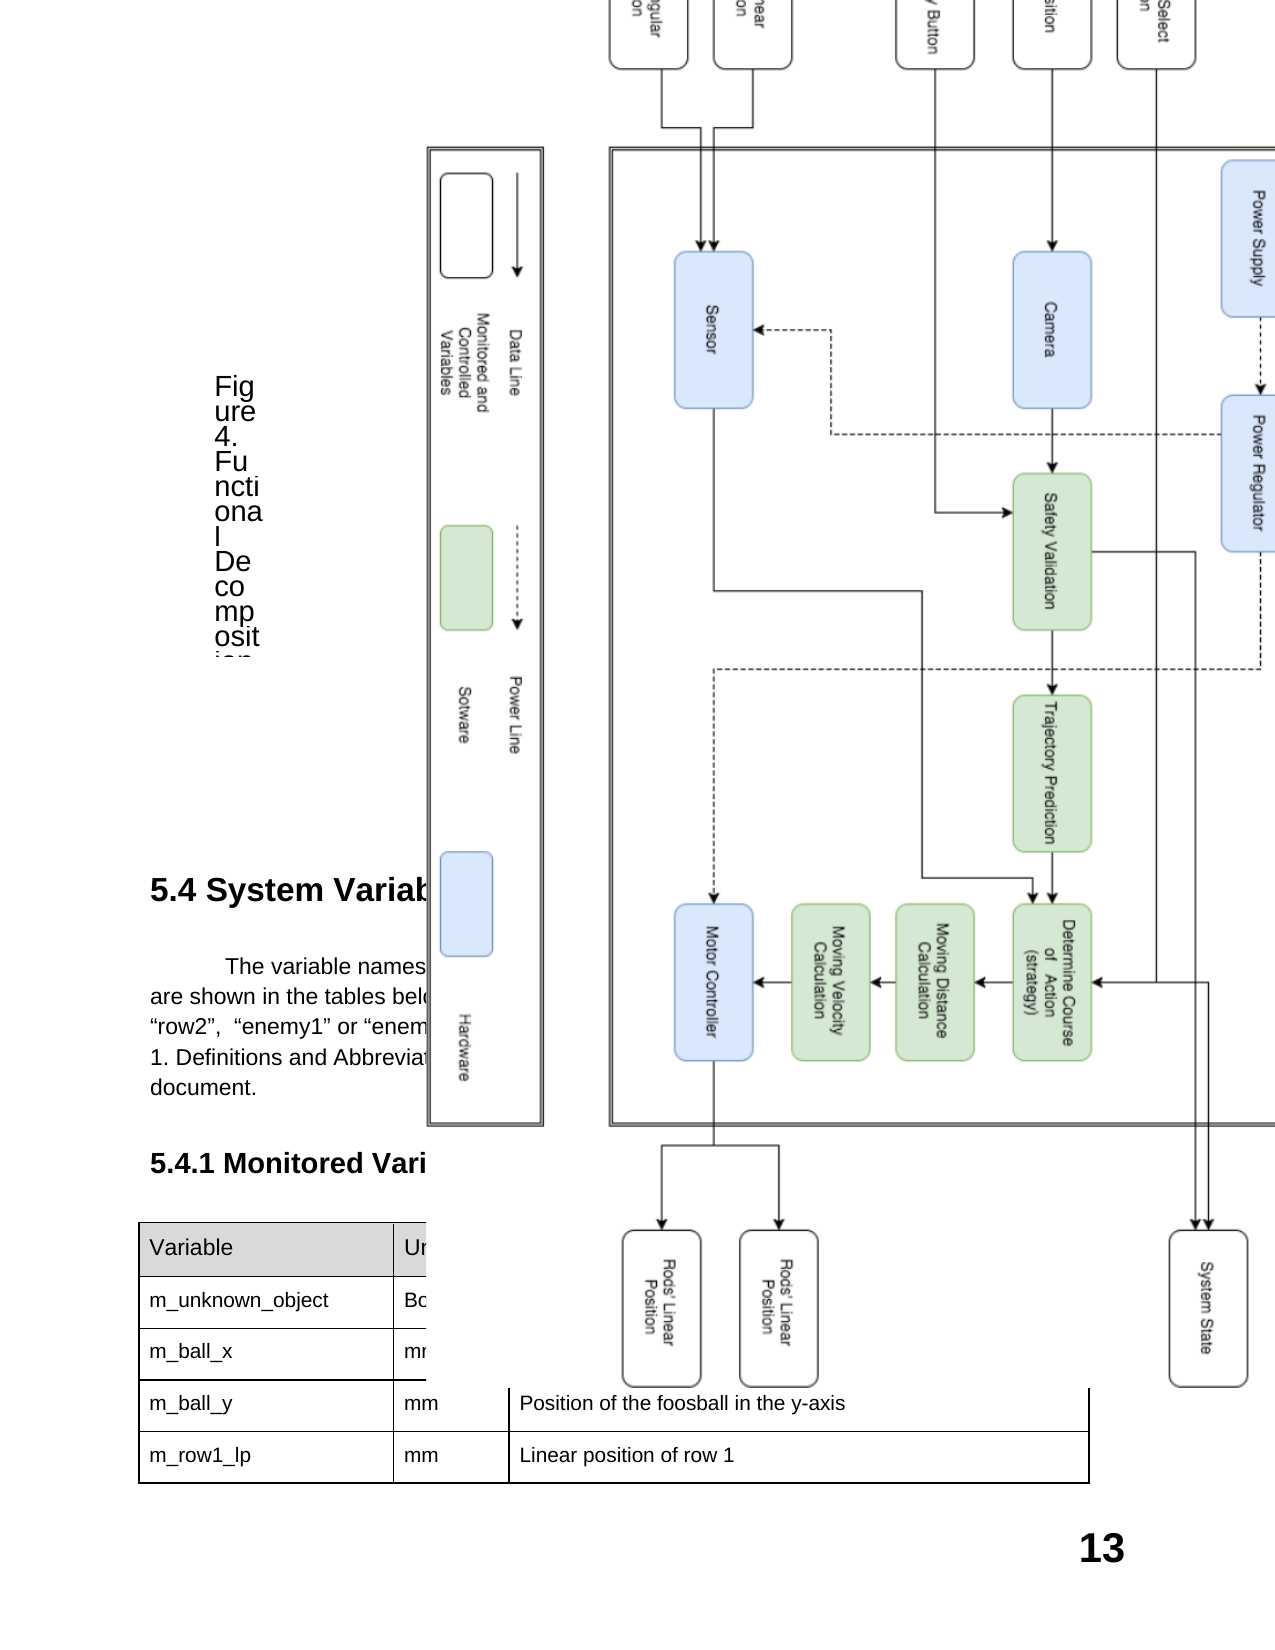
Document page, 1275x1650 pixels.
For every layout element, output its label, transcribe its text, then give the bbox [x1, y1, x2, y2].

table_cell m_ball_x [140, 1329, 393, 1379]
table_cell m_row1_lp [140, 1432, 393, 1482]
table_cell m_ball_y [140, 1381, 393, 1431]
subtitle 5.4 System Variables [150, 870, 426, 909]
text The variable names, descriptions/values and units are shown in the tables below. Variables names with “row1”, “row2”, “enemy1” or “enemy2” can be referred from “Table 1. Definitions and Abbreviations” in section 3.3 of this document. [150, 953, 426, 1100]
table_cell mm [394, 1432, 508, 1482]
table_cell Boolean [394, 1277, 426, 1327]
table_cell Linear position of row 1 [510, 1432, 1088, 1482]
table_cell Position of the foosball in the y-axis [510, 1388, 1088, 1431]
picture [427, 0, 1275, 1388]
subtitle 5.4.1 Monitored Variables [150, 1147, 426, 1180]
table_header Variable [140, 1223, 393, 1276]
table_cell mm [394, 1381, 508, 1431]
table_header Units [394, 1223, 426, 1276]
table_cell m_unknown_object [140, 1277, 393, 1327]
table_cell mm [394, 1329, 426, 1379]
